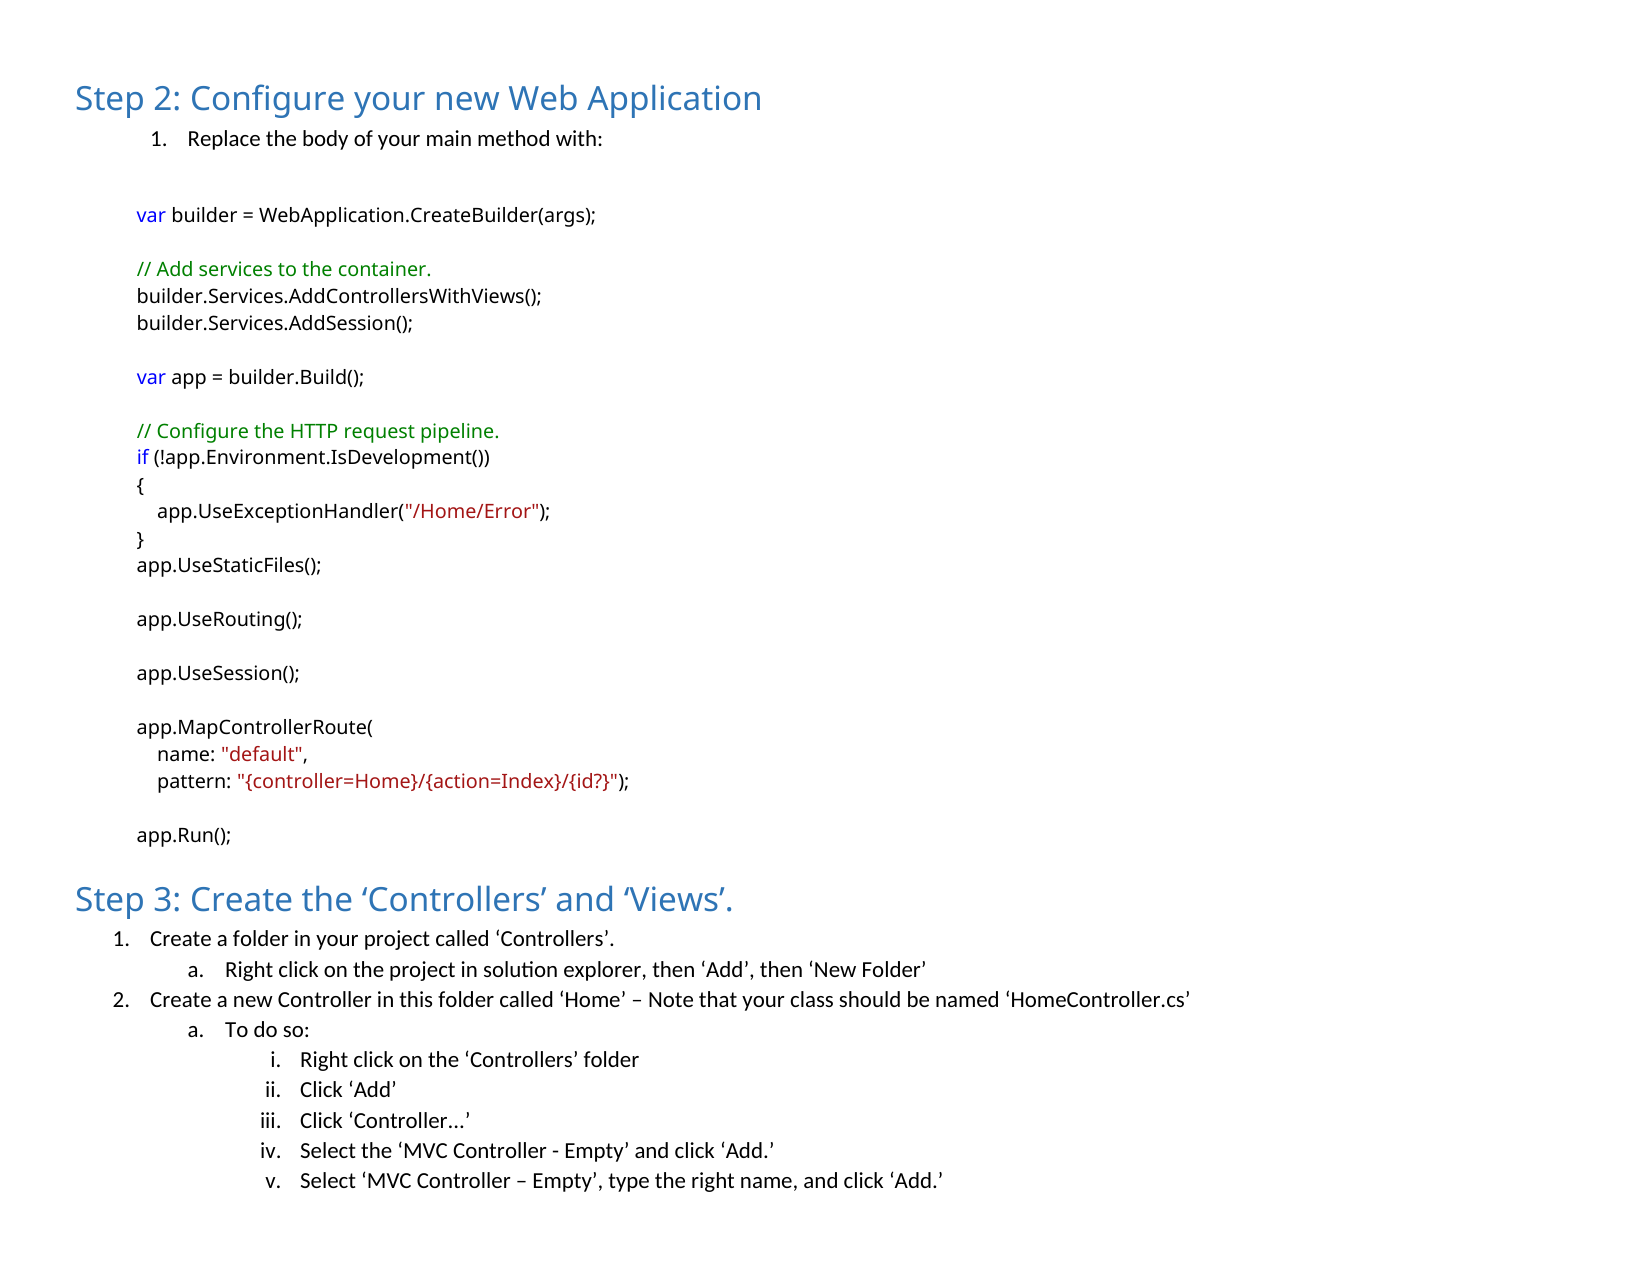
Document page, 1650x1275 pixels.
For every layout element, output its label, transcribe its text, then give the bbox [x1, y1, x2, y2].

list Right click on the project in solution explorer, then ‘Add’, then ‘New Folder’ [187, 955, 1575, 983]
text // Configure the HTTP request pipeline. [75, 417, 1575, 444]
text } [75, 525, 1575, 552]
text { [75, 471, 1575, 498]
list Select ‘MVC Controller – Empty’, type the right name, and click ‘Add.’ [281, 1166, 1575, 1194]
text var app = builder.Build(); [75, 363, 1575, 390]
subtitle Step 2: Configure your new Web Application [75, 75, 1575, 120]
text if (!app.Environment.IsDevelopment()) [75, 444, 1575, 471]
list Replace the body of your main method with: [150, 124, 1575, 152]
list Select the ‘MVC Controller - Empty’ and click ‘Add.’ [281, 1136, 1575, 1164]
text app.UseSession(); [75, 660, 1575, 687]
list Right click on the ‘Controllers’ folder [281, 1045, 1575, 1073]
text app.UseRouting(); [75, 606, 1575, 633]
text app.UseStaticFiles(); [75, 552, 1575, 579]
text app.UseExceptionHandler("/Home/Error"); [75, 498, 1575, 525]
list Click ‘Add’ [281, 1076, 1575, 1104]
list To do so: [187, 1015, 1575, 1043]
text var builder = WebApplication.CreateBuilder(args); [75, 201, 1575, 228]
text builder.Services.AddSession(); [75, 309, 1575, 336]
list Create a folder in your project called ‘Controllers’. [112, 924, 1575, 953]
text pattern: "{controller=Home}/{action=Index}/{id?}"); [75, 768, 1575, 794]
list Click ‘Controller...’ [281, 1106, 1575, 1134]
text name: "default", [75, 741, 1575, 768]
text app.Run(); [75, 822, 1575, 848]
list Create a new Controller in this folder called ‘Home’ – Note that your class should be named ‘HomeController.cs’ [112, 985, 1575, 1013]
text app.MapControllerRoute( [75, 714, 1575, 741]
text // Add services to the container. [75, 255, 1575, 282]
text builder.Services.AddControllersWithViews(); [75, 282, 1575, 309]
subtitle Step 3: Create the ‘Controllers’ and ‘Views’. [75, 876, 1575, 921]
